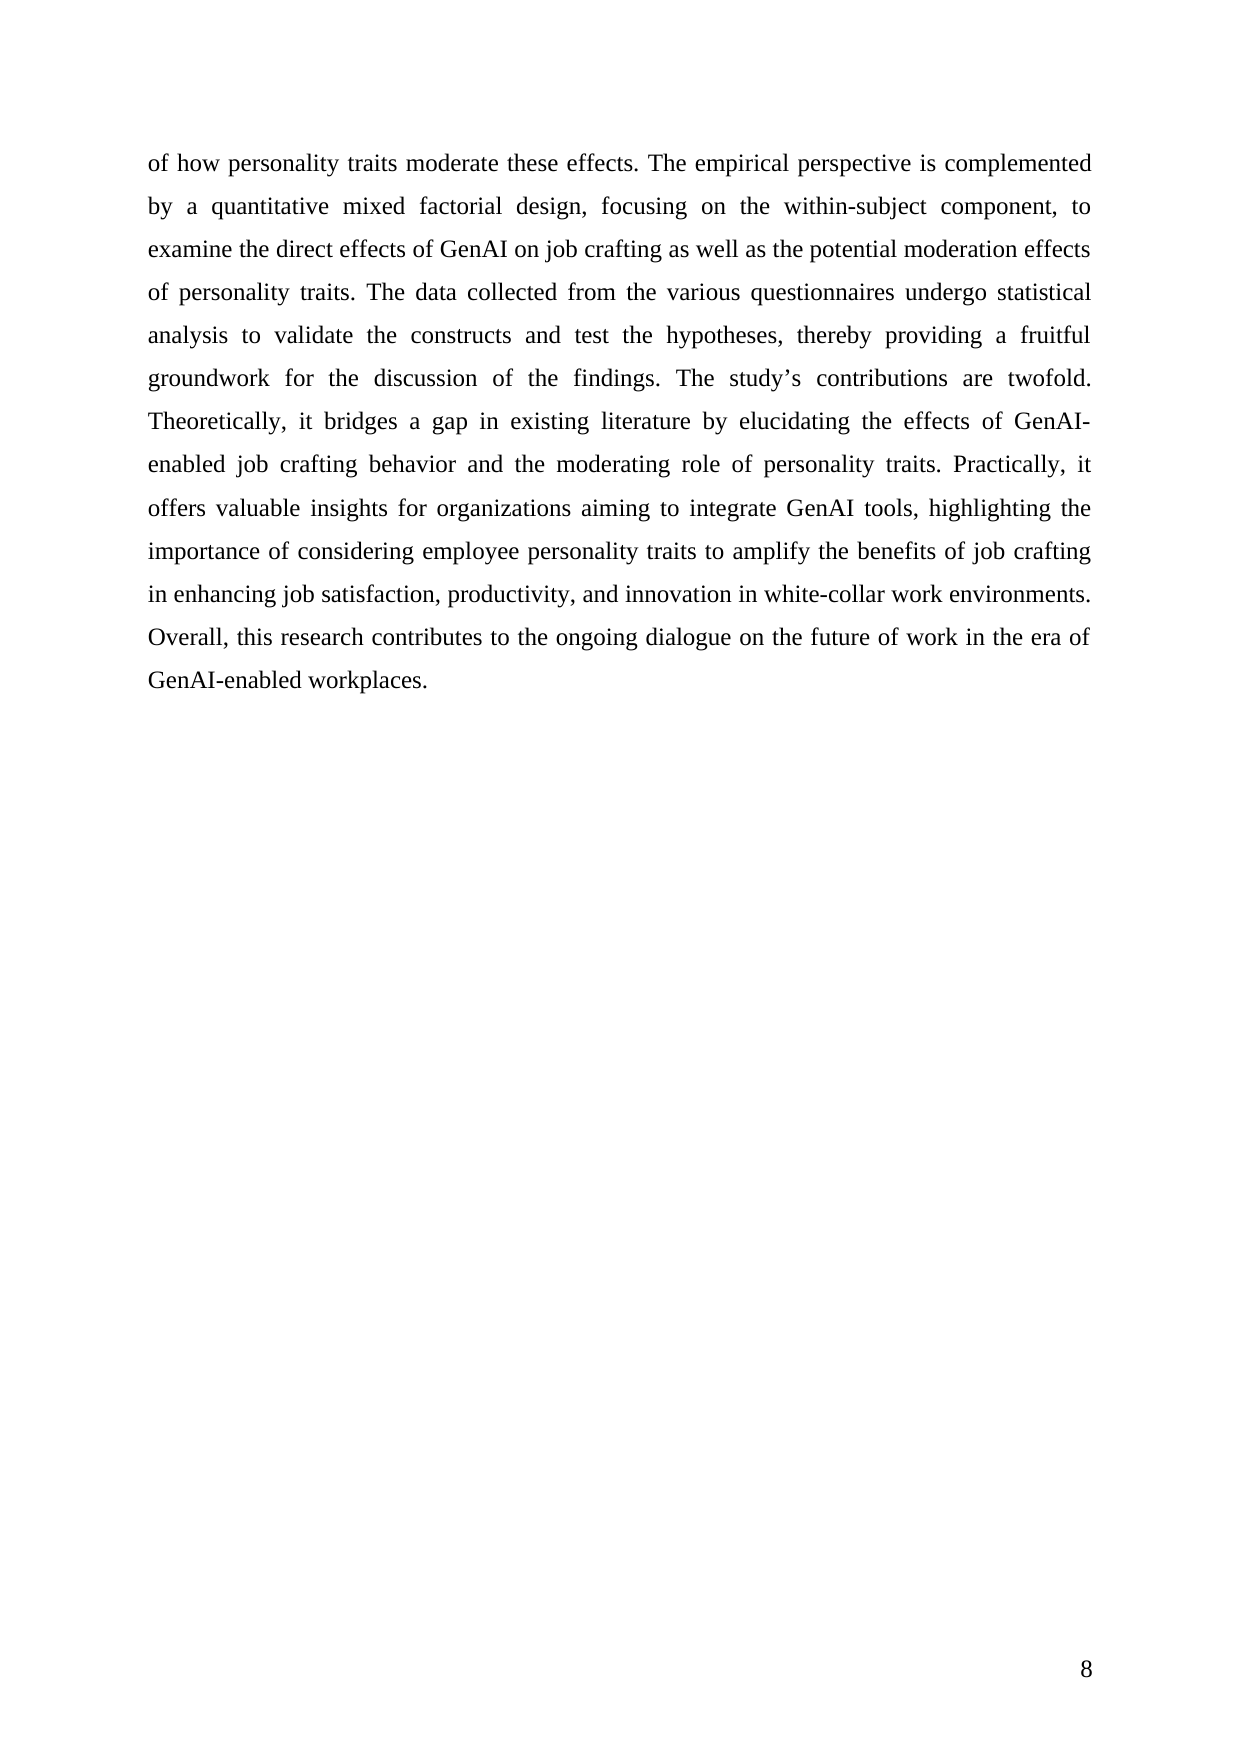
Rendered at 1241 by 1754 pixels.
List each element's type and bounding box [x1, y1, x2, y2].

text [148, 148, 1092, 694]
